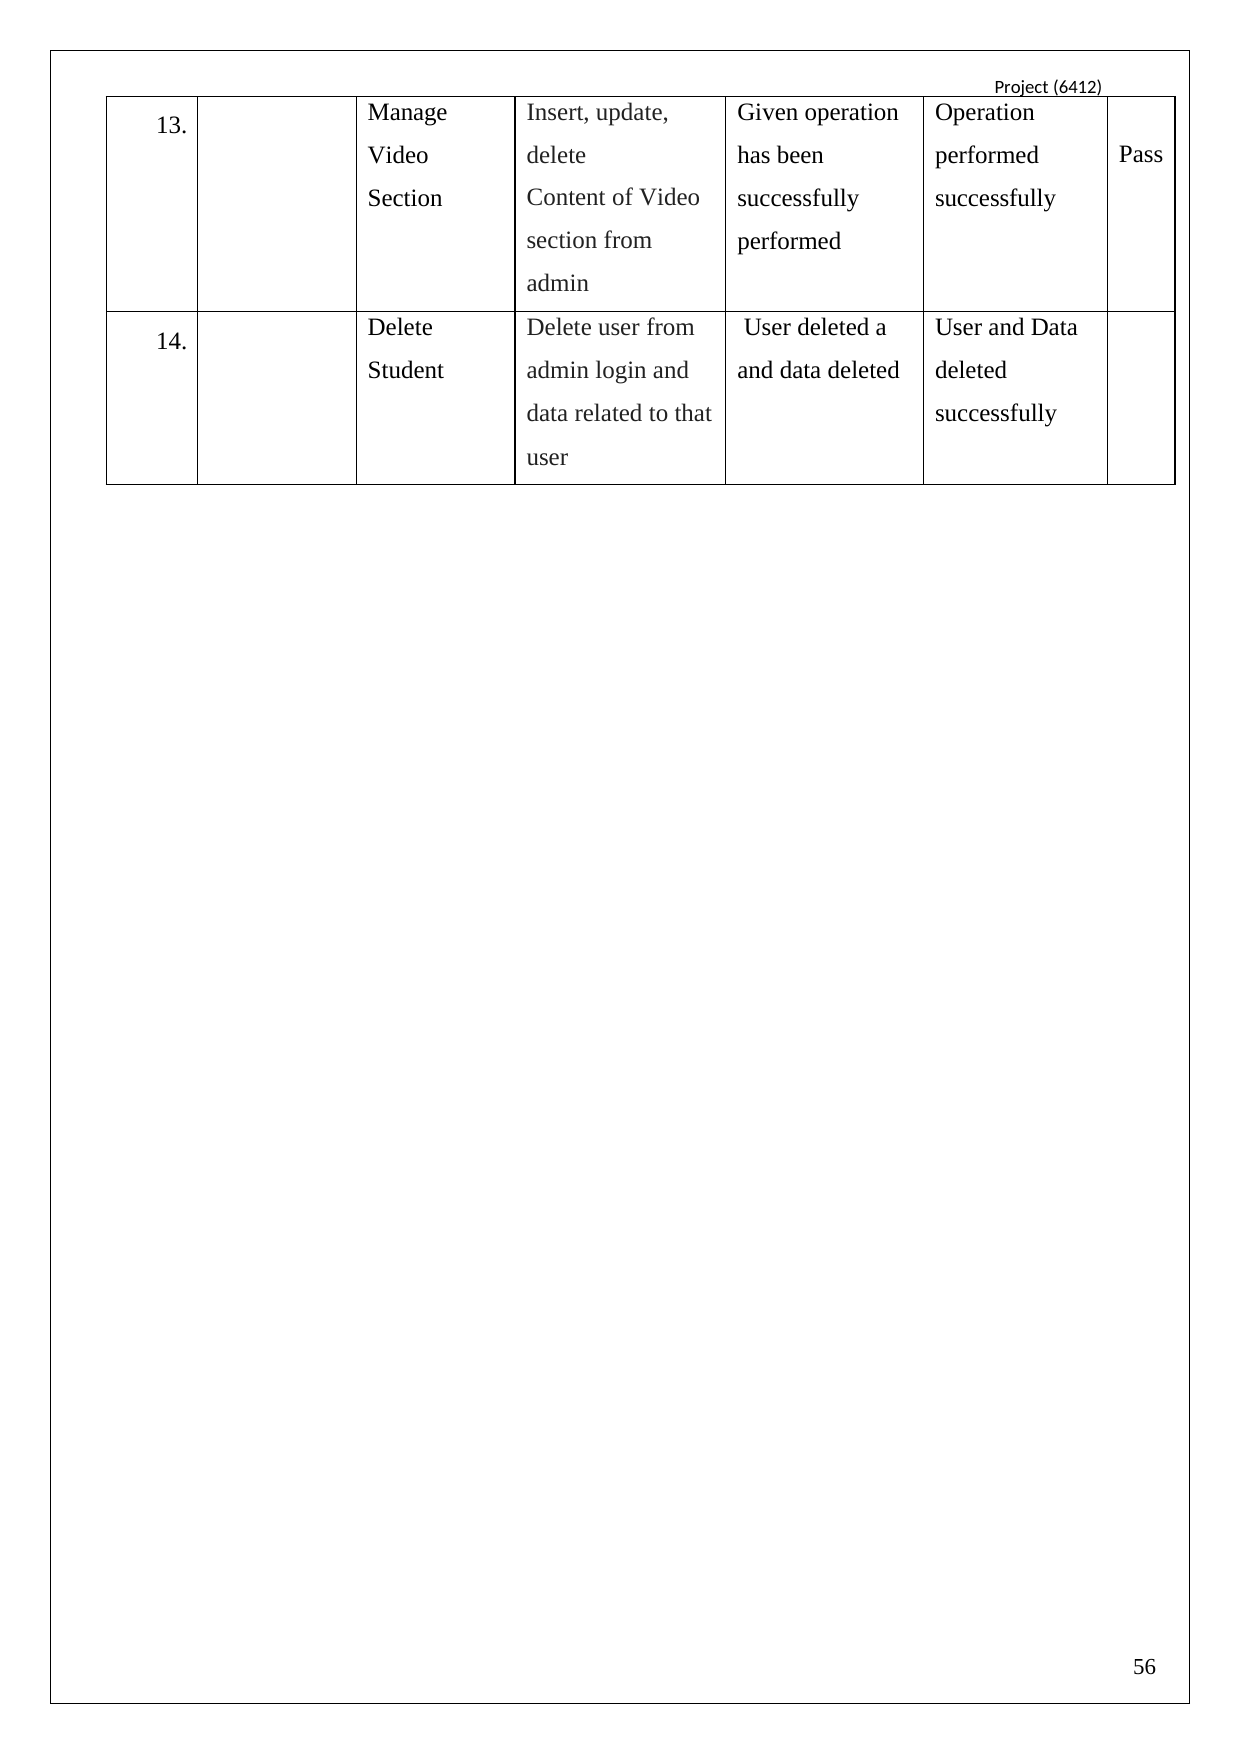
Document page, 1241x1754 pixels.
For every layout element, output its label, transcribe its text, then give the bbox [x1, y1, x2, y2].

table_cell User deleted a and data deleted [726, 312, 923, 483]
table_cell [1108, 312, 1174, 483]
table_cell [198, 312, 356, 483]
table_cell User and Data deleted successfully [924, 312, 1107, 483]
table_header 13. [107, 97, 197, 311]
table_header Manage Video Section [357, 97, 514, 311]
table_header Operation performed successfully [924, 97, 1107, 311]
table_header Given operation has been successfully performed [726, 97, 923, 311]
table_cell Delete Student [357, 312, 514, 483]
table_header Insert, update, delete Content of Video section from admin [516, 97, 725, 311]
table_cell Delete user from admin login and data related to that user [516, 312, 725, 483]
table_header [198, 97, 356, 311]
table_header Pass [1108, 97, 1174, 311]
table_cell 14. [107, 312, 197, 483]
